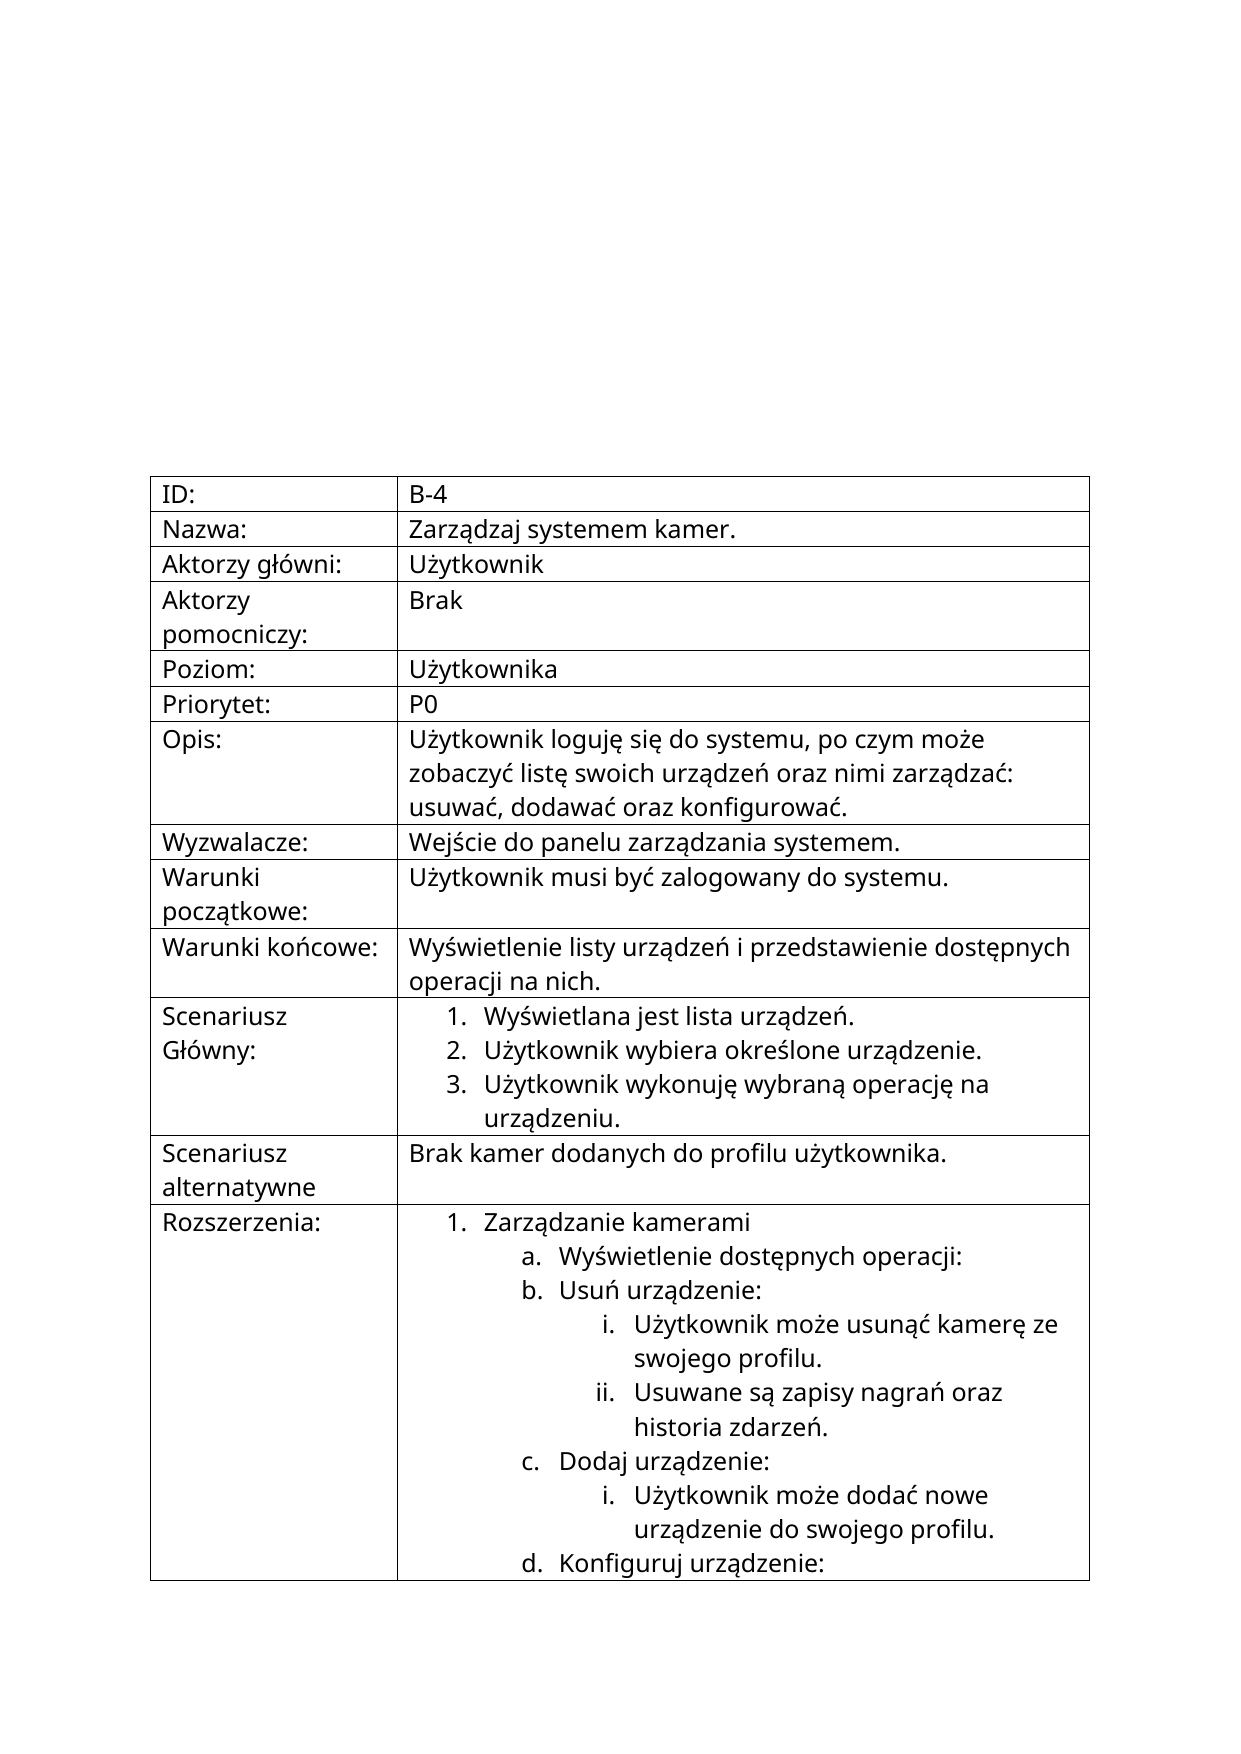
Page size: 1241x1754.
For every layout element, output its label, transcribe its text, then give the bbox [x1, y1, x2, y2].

table_cell Poziom: [151, 651, 397, 686]
table_header ID: [151, 477, 397, 511]
table_cell Użytkownik loguję się do systemu, po czym może zobaczyć listę swoich urządzeń oraz nimi zarządzać: usuwać, dodawać oraz konfigurować. [398, 722, 1089, 824]
table_cell Aktorzy pomocniczy: [151, 582, 397, 650]
table_cell Scenariusz Główny: [151, 998, 397, 1134]
table_cell Wejście do panelu zarządzania systemem. [398, 825, 1089, 859]
table_cell Użytkownika [398, 651, 1089, 686]
table_cell Brak kamer dodanych do profilu użytkownika. [398, 1136, 1089, 1204]
table_cell Wyświetlana jest lista urządzeń. Użytkownik wybiera określone urządzenie. Użytkownik wykonuję wybraną operację na urządzeniu. [398, 998, 1089, 1134]
table_cell Wyzwalacze: [151, 825, 397, 859]
table_cell Aktorzy główni: [151, 547, 397, 581]
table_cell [398, 1205, 1089, 1579]
table_cell Nazwa: [151, 512, 397, 546]
table_cell Brak [398, 582, 1089, 650]
table_cell Użytkownik [398, 547, 1089, 581]
table_cell Scenariusz alternatywne [151, 1136, 397, 1204]
table_cell Warunki końcowe: [151, 929, 397, 997]
table_header B-4 [398, 477, 1089, 511]
table_cell P0 [398, 687, 1089, 721]
table_cell Rozszerzenia: [151, 1205, 397, 1579]
table_cell Opis: [151, 722, 397, 824]
table_cell Użytkownik musi być zalogowany do systemu. [398, 860, 1089, 928]
table_cell Wyświetlenie listy urządzeń i przedstawienie dostępnych operacji na nich. [398, 929, 1089, 997]
table_cell Zarządzaj systemem kamer. [398, 512, 1089, 546]
table_cell Warunki początkowe: [151, 860, 397, 928]
table_cell Priorytet: [151, 687, 397, 721]
